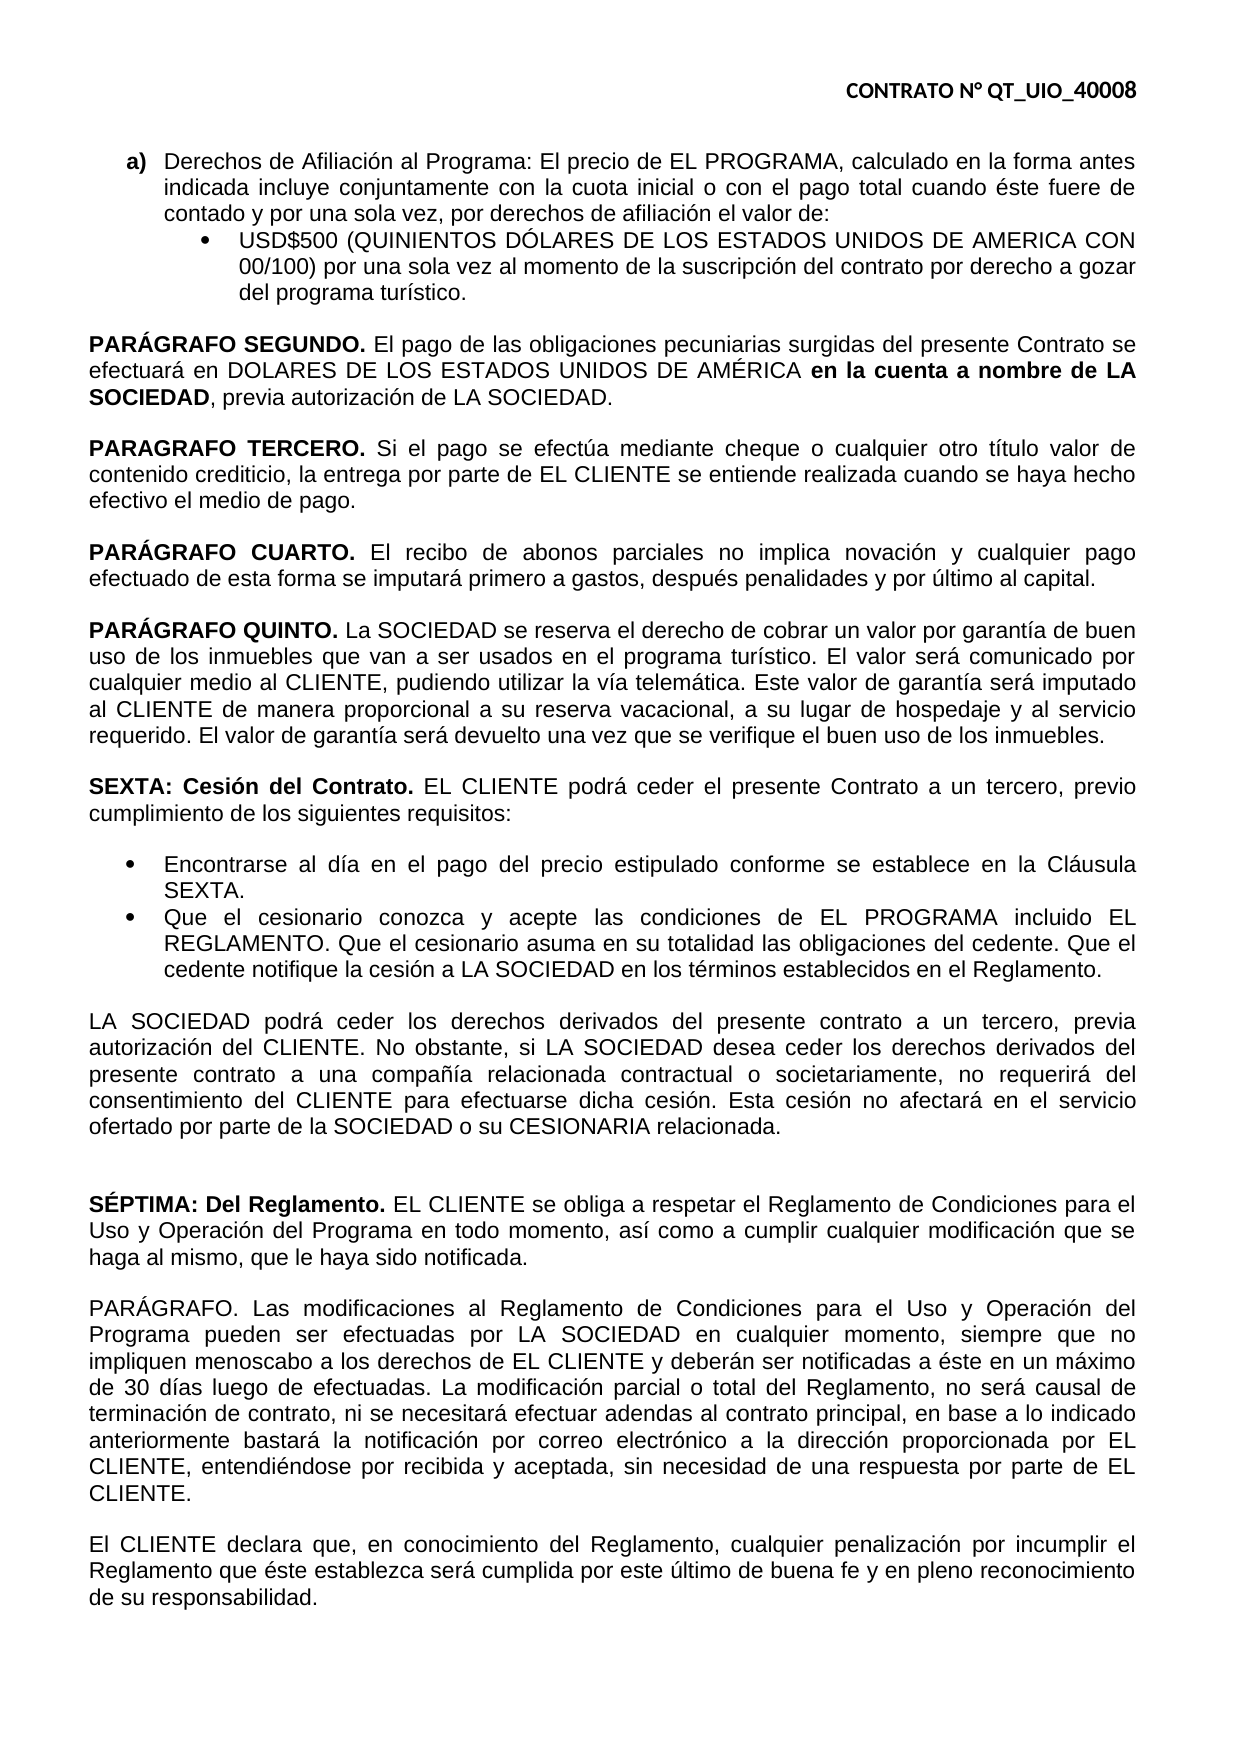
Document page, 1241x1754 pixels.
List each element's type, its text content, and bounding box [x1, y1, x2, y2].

list Que el cesionario conozca y acepte las condiciones de EL PROGRAMA incluido EL REGLAMENTO. Que el cesionario asuma en su totalidad las obligaciones del cedente. Que el cedente notifique la cesión a LA SOCIEDAD en los términos establecidos en el Reglamento. [126, 904, 1137, 983]
text PARÁGRAFO QUINTO. La SOCIEDAD se reserva el derecho de cobrar un valor por garantía de buen uso de los inmuebles que van a ser usados en el programa turístico. El valor será comunicado por cualquier medio al CLIENTE, pudiendo utilizar la vía telemática. Este valor de garantía será imputado al CLIENTE de manera proporcional a su reserva vacacional, a su lugar de hospedaje y al servicio requerido. El valor de garantía será devuelto una vez que se verifique el buen uso de los inmuebles. [89, 617, 1137, 748]
list USD$500 (QUINIENTOS DÓLARES DE LOS ESTADOS UNIDOS DE AMERICA CON 00/100) por una sola vez al momento de la suscripción del contrato por derecho a gozar del programa turístico. [201, 227, 1137, 306]
text LA SOCIEDAD podrá ceder los derechos derivados del presente contrato a un tercero, previa autorización del CLIENTE. No obstante, si LA SOCIEDAD desea ceder los derechos derivados del presente contrato a una compañía relacionada contractual o societariamente, no requerirá del consentimiento del CLIENTE para efectuarse dicha cesión. Esta cesión no afectará en el servicio ofertado por parte de la SOCIEDAD o su CESIONARIA relacionada. [89, 1008, 1137, 1139]
text SÉPTIMA: Del Reglamento. EL CLIENTE se obliga a respetar el Reglamento de Condiciones para el Uso y Operación del Programa en todo momento, así como a cumplir cualquier modificación que se haga al mismo, que le haya sido notificada. [89, 1191, 1137, 1270]
list Derechos de Afiliación al Programa: El precio de EL PROGRAMA, calculado en la forma antes indicada incluye conjuntamente con la cuota inicial o con el pago total cuando éste fuere de contado y por una sola vez, por derechos de afiliación el valor de: [126, 148, 1137, 227]
text PARÁGRAFO SEGUNDO. El pago de las obligaciones pecuniarias surgidas del presente Contrato se efectuará en DOLARES DE LOS ESTADOS UNIDOS DE AMÉRICA en la cuenta a nombre de LA SOCIEDAD, previa autorización de LA SOCIEDAD. [89, 331, 1137, 410]
text PARÁGRAFO. Las modificaciones al Reglamento de Condiciones para el Uso y Operación del Programa pueden ser efectuadas por LA SOCIEDAD en cualquier momento, siempre que no impliquen menoscabo a los derechos de EL CLIENTE y deberán ser notificadas a éste en un máximo de 30 días luego de efectuadas. La modificación parcial o total del Reglamento, no será causal de terminación de contrato, ni se necesitará efectuar adendas al contrato principal, en base a lo indicado anteriormente bastará la notificación por correo electrónico a la dirección proporcionada por EL CLIENTE, entendiéndose por recibida y aceptada, sin necesidad de una respuesta por parte de EL CLIENTE. [89, 1295, 1137, 1506]
text SEXTA: Cesión del Contrato. EL CLIENTE podrá ceder el presente Contrato a un tercero, previo cumplimiento de los siguientes requisitos: [89, 773, 1137, 826]
list Encontrarse al día en el pago del precio estipulado conforme se establece en la Cláusula SEXTA. [126, 851, 1137, 904]
text PARÁGRAFO CUARTO. El recibo de abonos parciales no implica novación y cualquier pago efectuado de esta forma se imputará primero a gastos, después penalidades y por último al capital. [89, 539, 1137, 592]
text El CLIENTE declara que, en conocimiento del Reglamento, cualquier penalización por incumplir el Reglamento que éste establezca será cumplida por este último de buena fe y en pleno reconocimiento de su responsabilidad. [89, 1531, 1137, 1610]
text PARAGRAFO TERCERO. Si el pago se efectúa mediante cheque o cualquier otro título valor de contenido crediticio, la entrega por parte de EL CLIENTE se entiende realizada cuando se haya hecho efectivo el medio de pago. [89, 435, 1137, 514]
